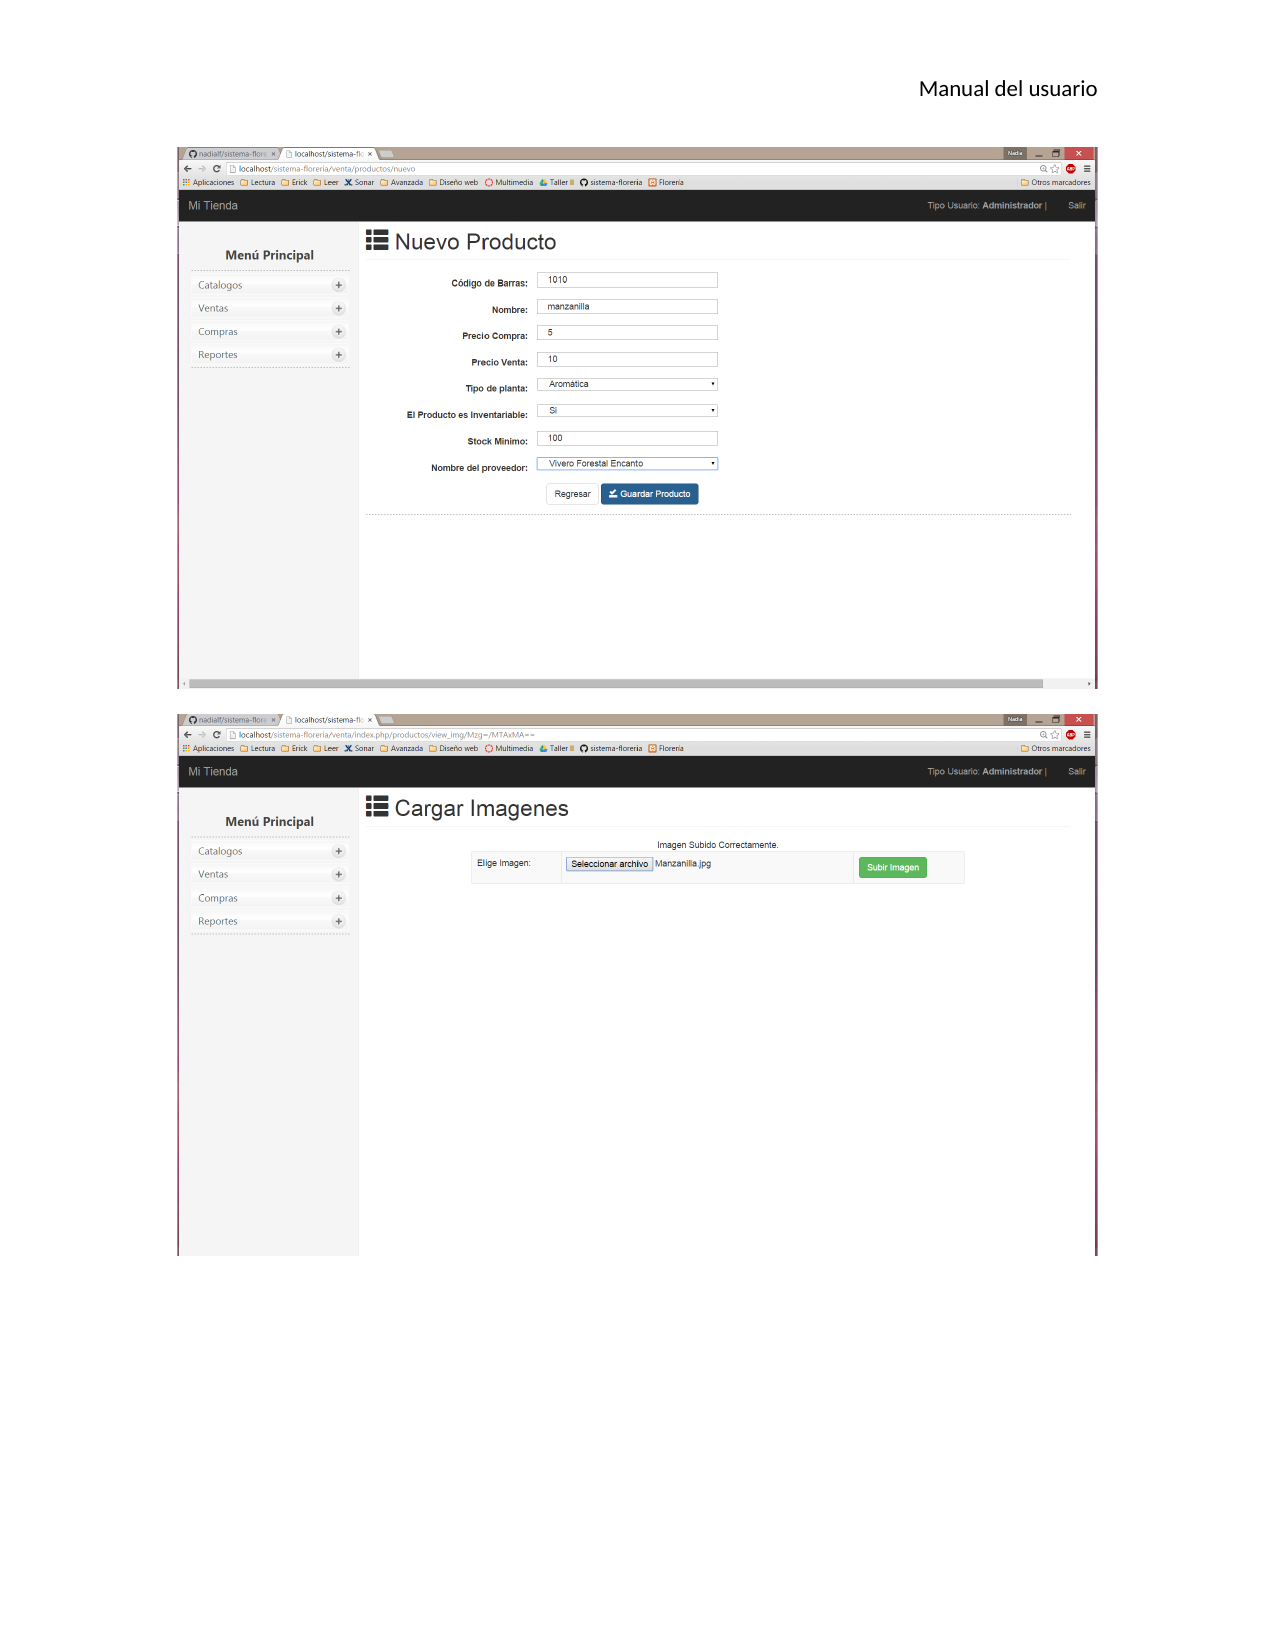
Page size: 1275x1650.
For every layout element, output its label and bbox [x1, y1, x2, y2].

picture [177, 714, 1098, 1256]
picture [177, 147, 1098, 689]
